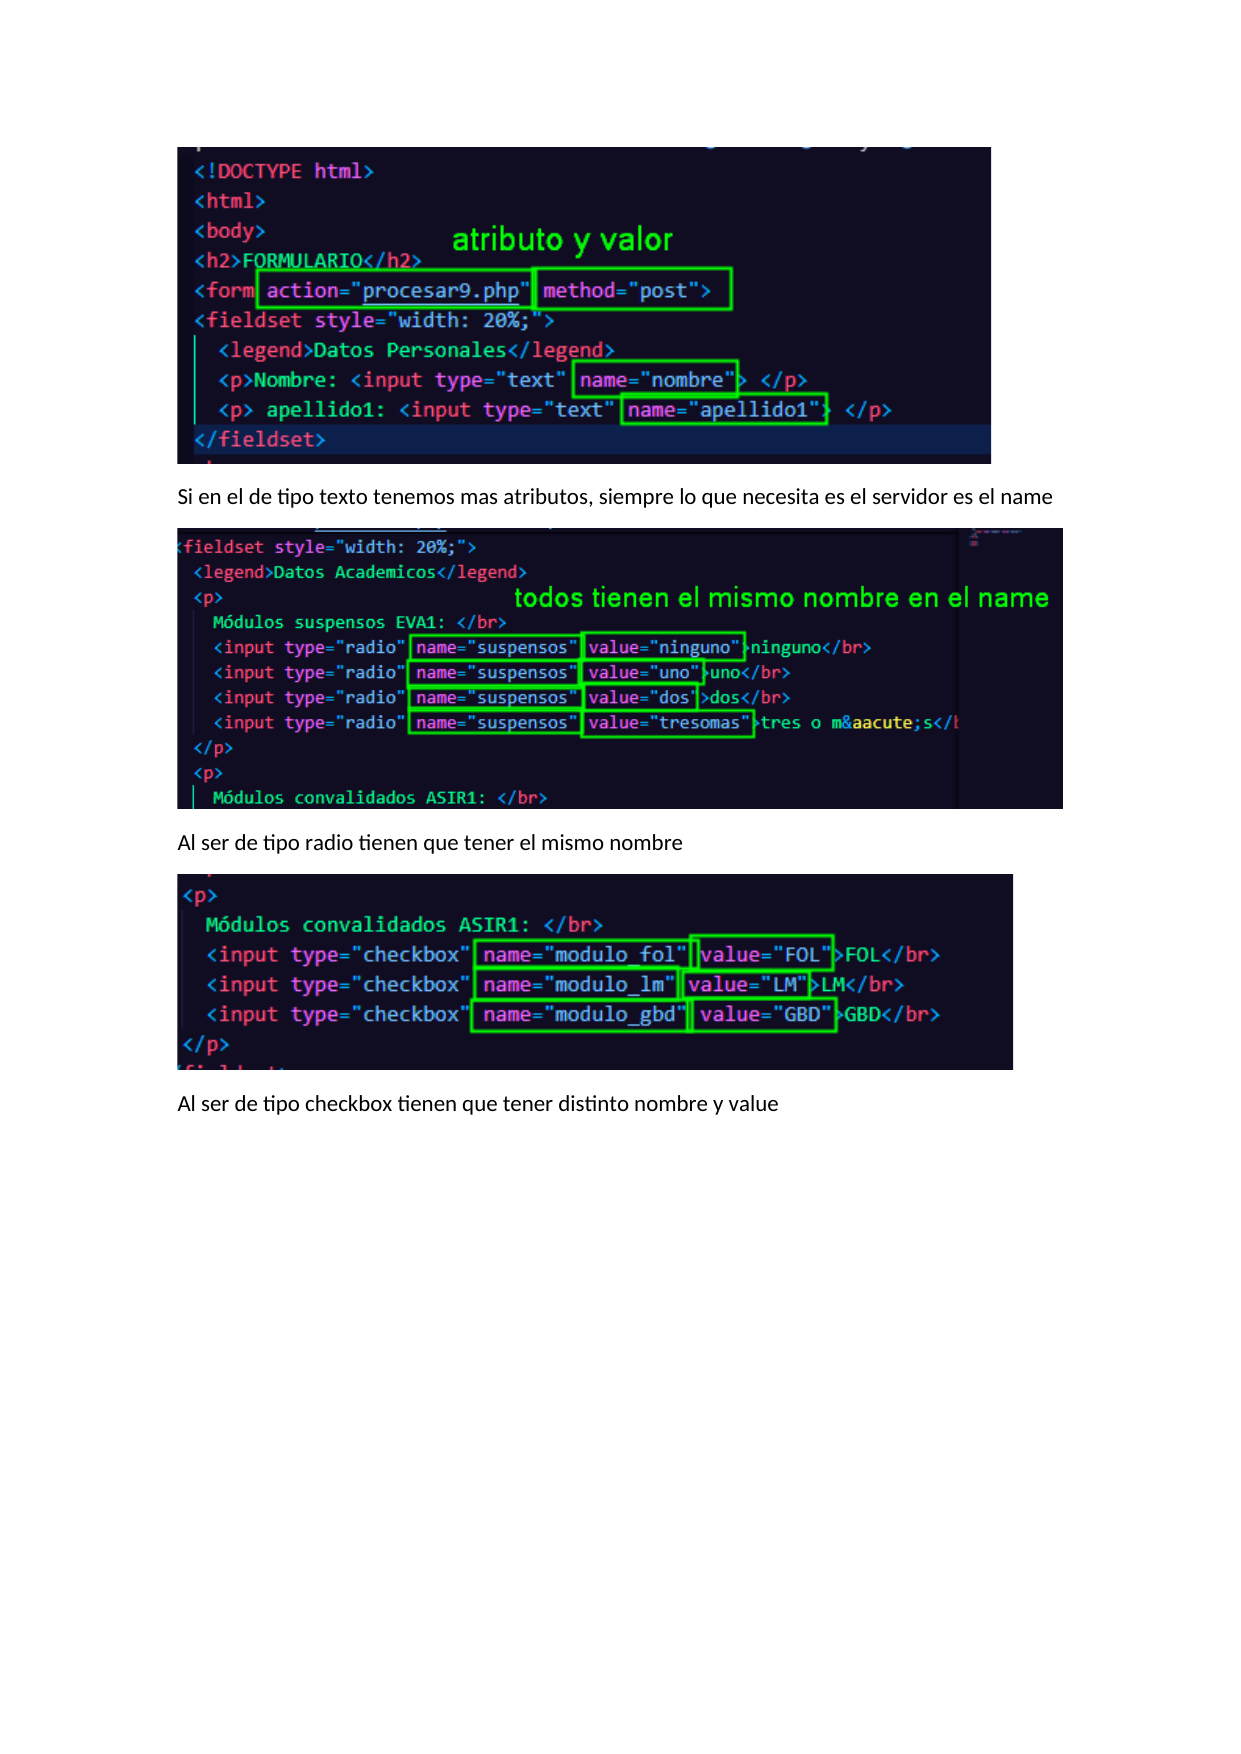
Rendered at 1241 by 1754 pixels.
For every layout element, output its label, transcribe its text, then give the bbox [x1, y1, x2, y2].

picture [177, 147, 992, 464]
text Si en el de tipo texto tenemos mas atributos, siempre lo que necesita es el servidor es el name [177, 482, 1063, 510]
text Al ser de tipo radio tienen que tener el mismo nombre [177, 828, 1063, 856]
picture [177, 874, 1014, 1070]
text Al ser de tipo checkbox tienen que tener distinto nombre y value [177, 1089, 1063, 1117]
picture [177, 528, 1063, 809]
